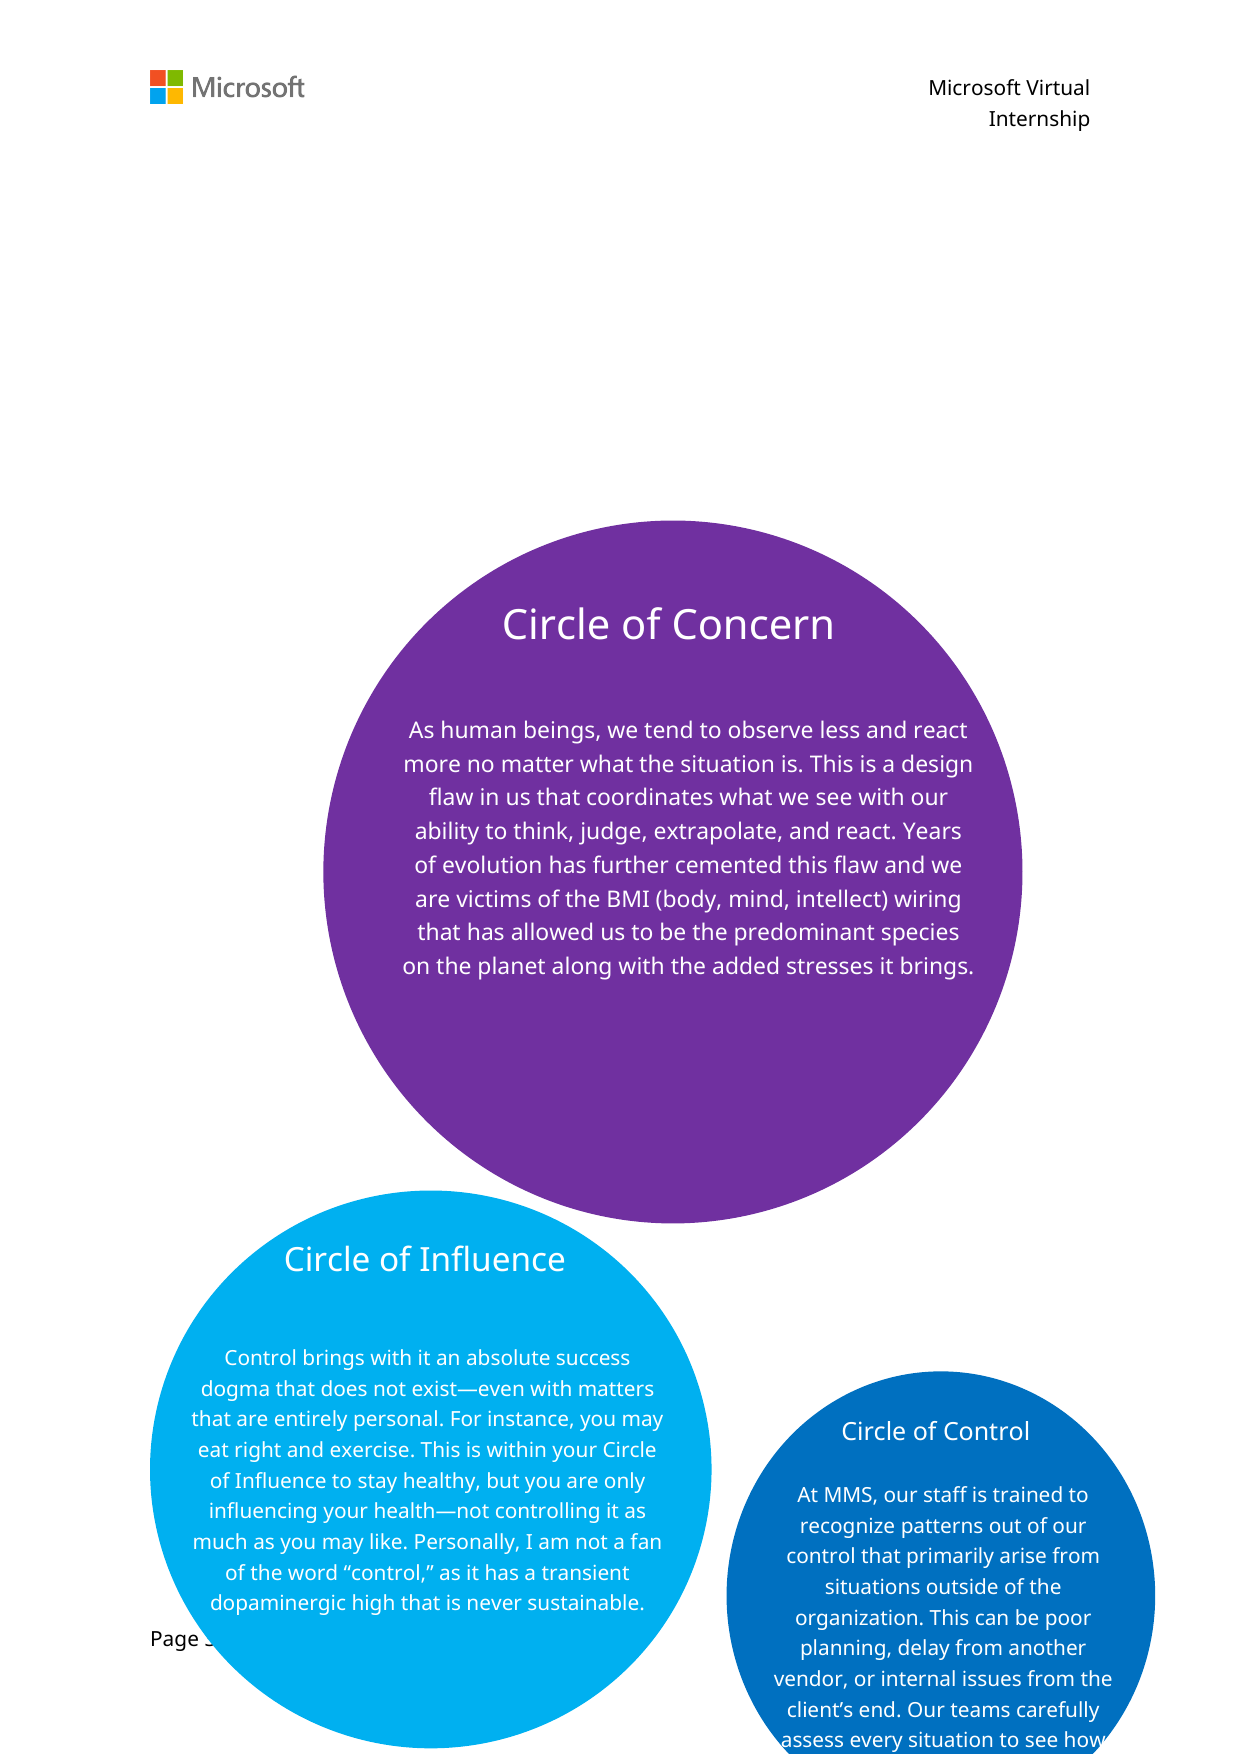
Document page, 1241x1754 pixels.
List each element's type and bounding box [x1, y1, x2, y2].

picture [150, 70, 305, 104]
